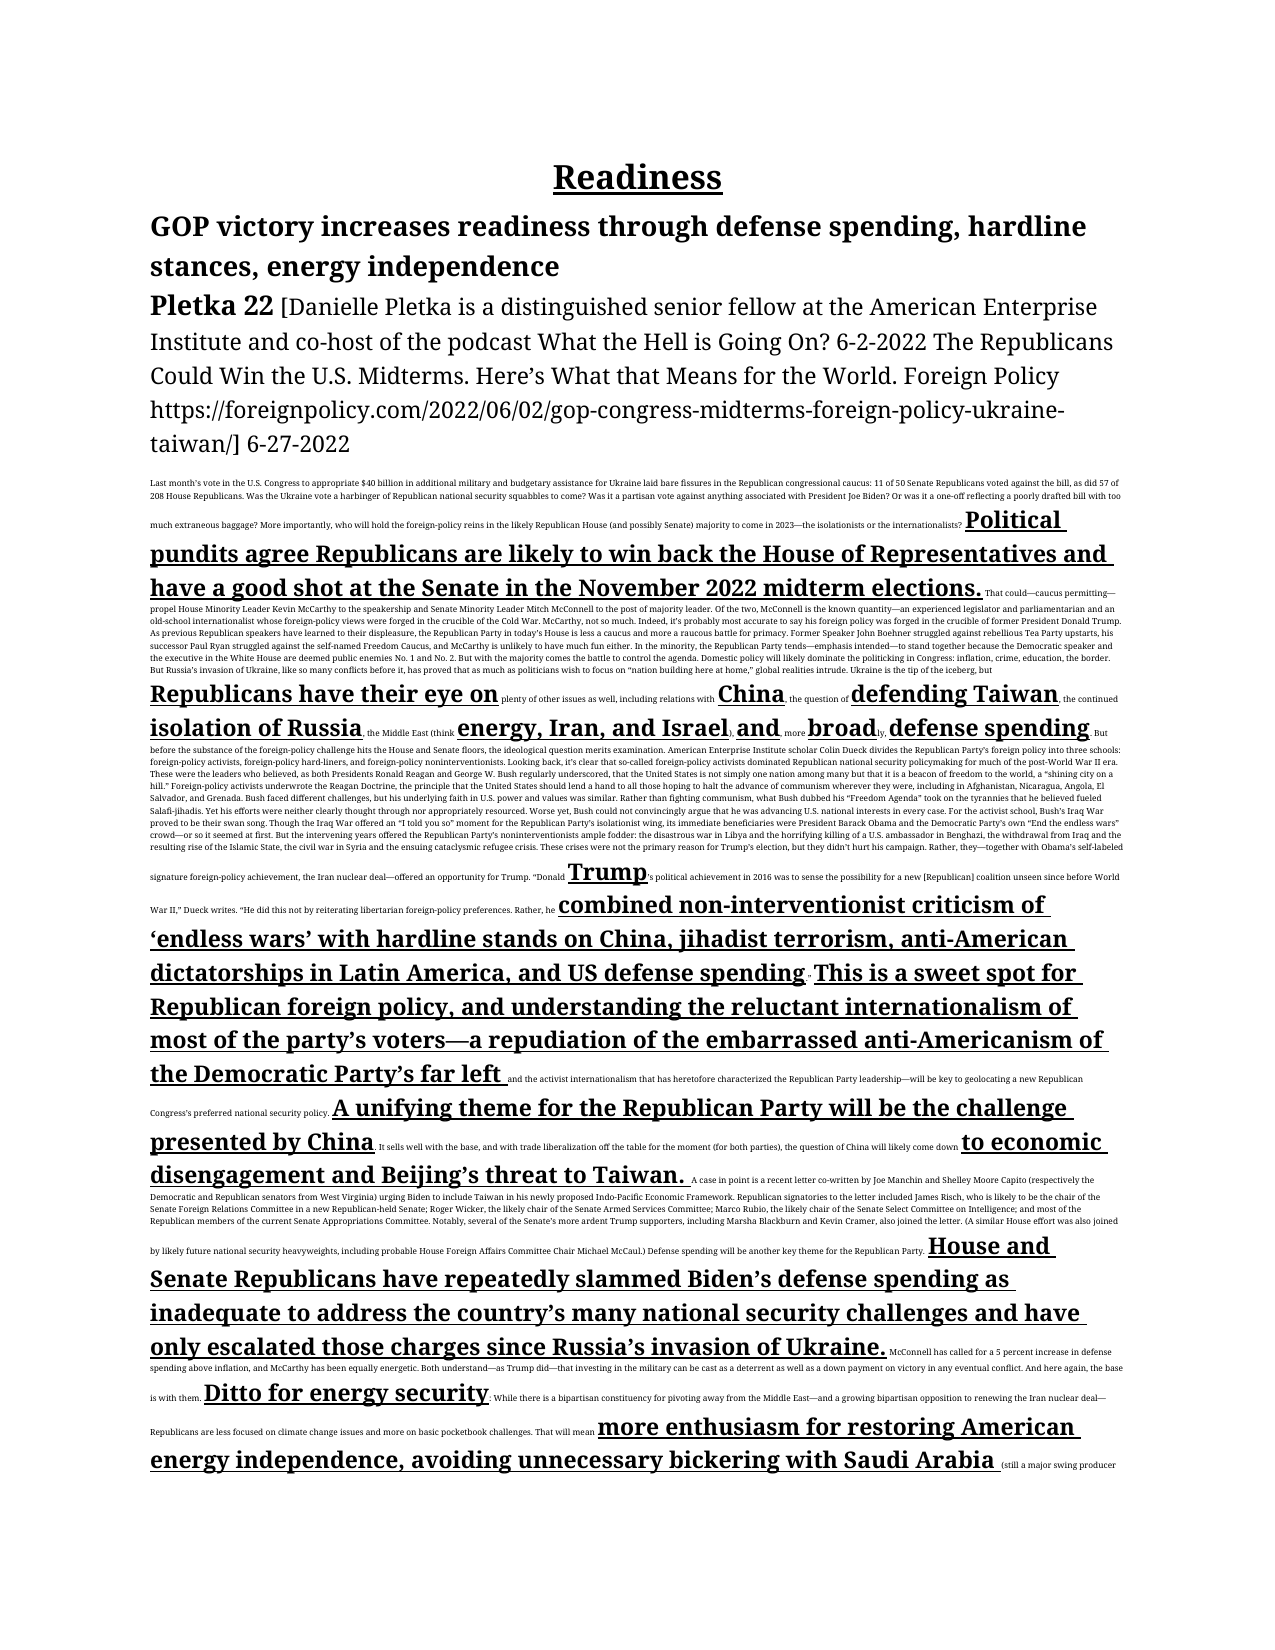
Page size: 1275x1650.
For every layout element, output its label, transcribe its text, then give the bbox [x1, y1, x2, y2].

subtitle GOP victory increases readiness through defense spending, hardline stances, energy independence [150, 207, 1125, 284]
text Pletka 22 [Danielle Pletka is a distinguished senior fellow at the American Enterprise Institute and co-host of the podcast What the Hell is Going On? 6-2-2022 The Republicans Could Win the U.S. Midterms. Here’s What that Means for the World. Foreign Policy https://foreignpolicy.com/2022/06/02/gop-congress-midterms-foreign-policy-ukraine-taiwan/] 6-27-2022 [150, 287, 1125, 459]
subtitle Readiness [150, 154, 1125, 199]
